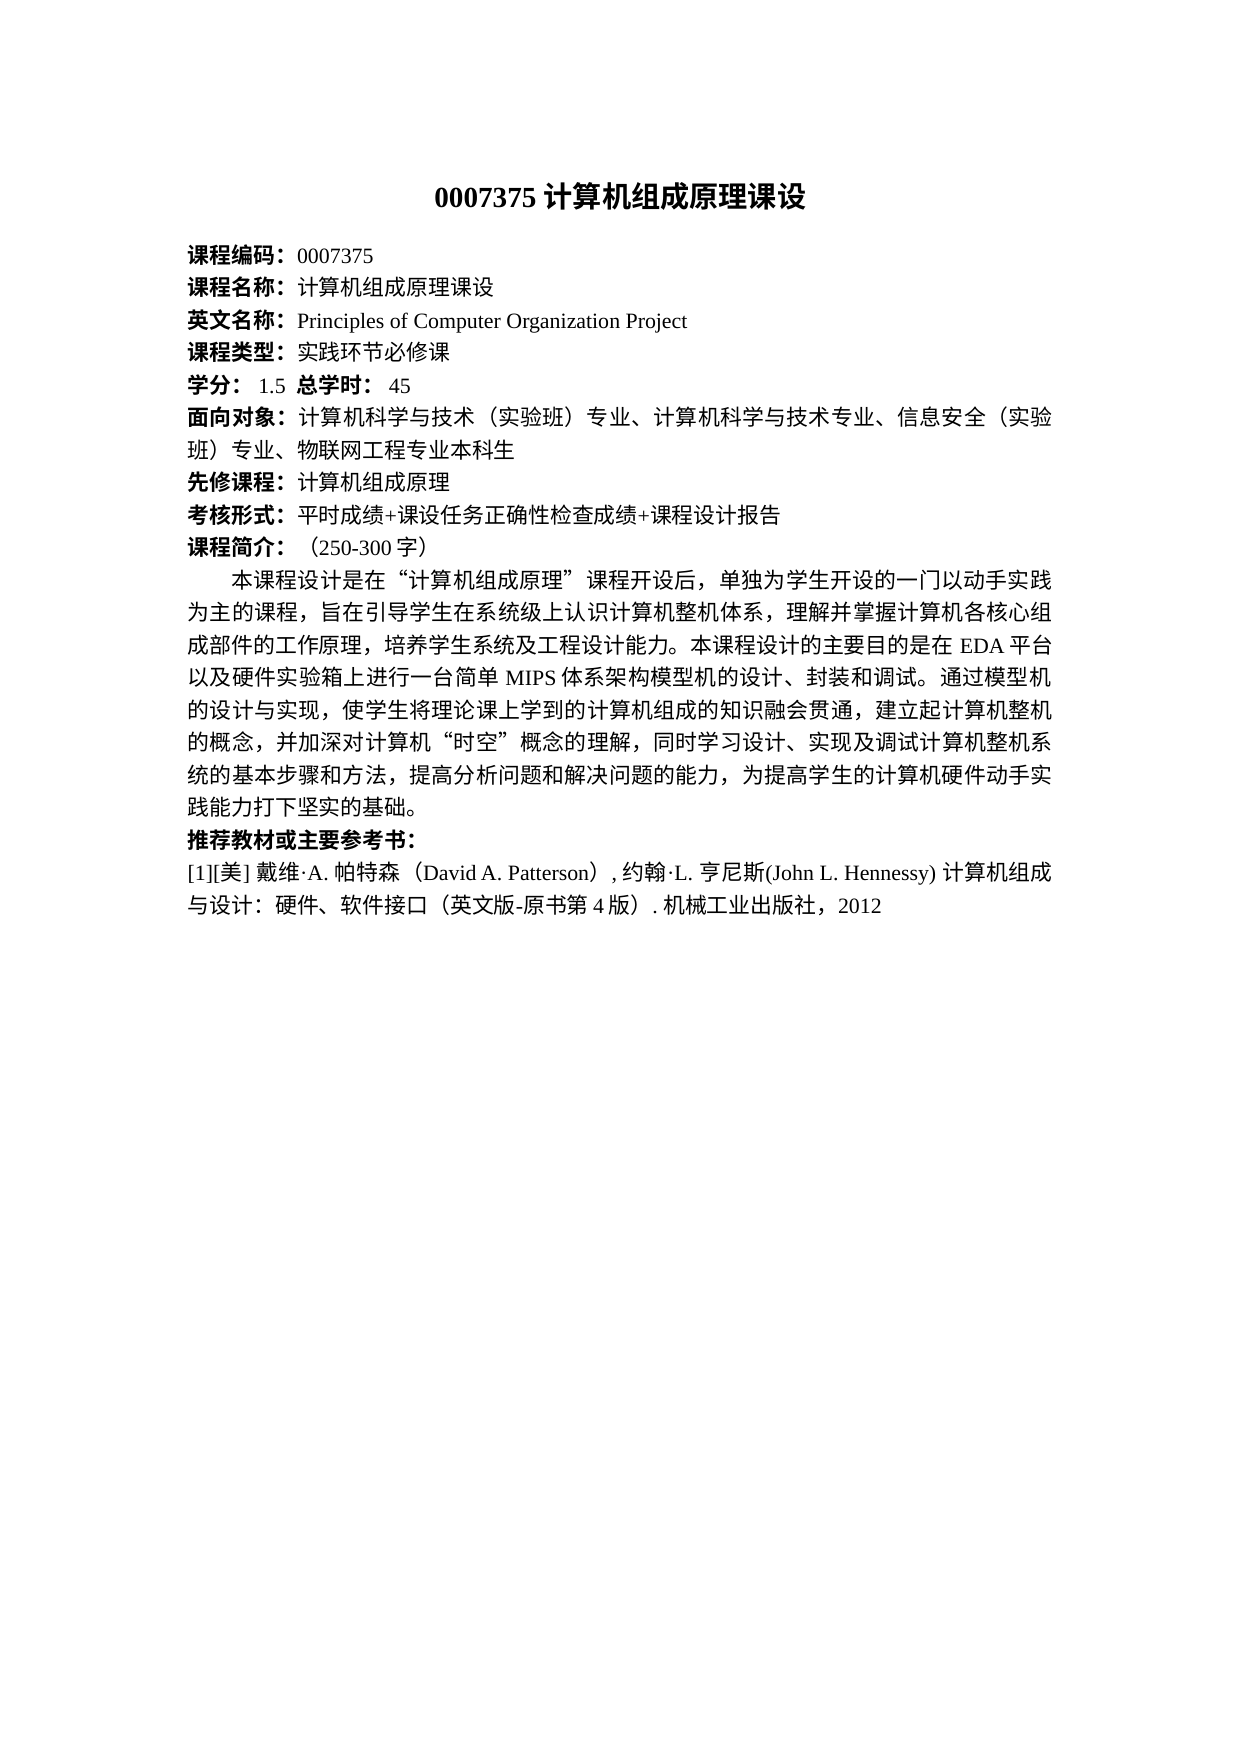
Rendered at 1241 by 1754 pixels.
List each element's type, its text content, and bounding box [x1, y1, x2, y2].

text 先修课程：计算机组成原理 [187, 465, 1053, 497]
text 英文名称：Principles of Computer Organization Project [187, 302, 1053, 335]
text 课程简介：（250-300字） [187, 530, 1053, 562]
text 学分： 1.5 总学时： 45 [187, 367, 1053, 400]
text 课程编码：0007375 [187, 237, 1053, 270]
text 考核形式：平时成绩+课设任务正确性检查成绩+课程设计报告 [187, 497, 1053, 530]
text 面向对象：计算机科学与技术（实验班）专业、计算机科学与技术专业、信息安全（实验班）专业、物联网工程专业本科生 [187, 400, 1053, 465]
title 0007375 计算机组成原理课设 [187, 162, 1053, 227]
text 推荐教材或主要参考书： [187, 822, 1053, 855]
text 课程类型：实践环节必修课 [187, 335, 1053, 367]
text 本课程设计是在“计算机组成原理”课程开设后，单独为学生开设的一门以动手实践为主的课程，旨在引导学生在系统级上认识计算机整机体系，理解并掌握计算机各核心组成部件的工作原理，培养学生系统及工程设计能力。本课程设计的主要目的是在EDA平台以及硬件实验箱上进行一台简单MIPS体系架构模型机的设计、封装和调试。通过模型机的设计与实现，使学生将理论课上学到的计算机组成的知识融会贯通，建立起计算机整机的概念，并加深对计算机“时空”概念的理解，同时学习设计、实现及调试计算机整机系统的基本步骤和方法，提高分析问题和解决问题的能力，为提高学生的计算机硬件动手实践能力打下坚实的基础。 [187, 562, 1053, 822]
text 课程名称：计算机组成原理课设 [187, 270, 1053, 302]
text [1][美] 戴维·A. 帕特森（David A. Patterson）, 约翰·L. 亨尼斯(John L. Hennessy) 计算机组成与设计：硬件、软件接口（英文版-原书第4版）. 机械工业出版社，2012 [187, 855, 1053, 920]
